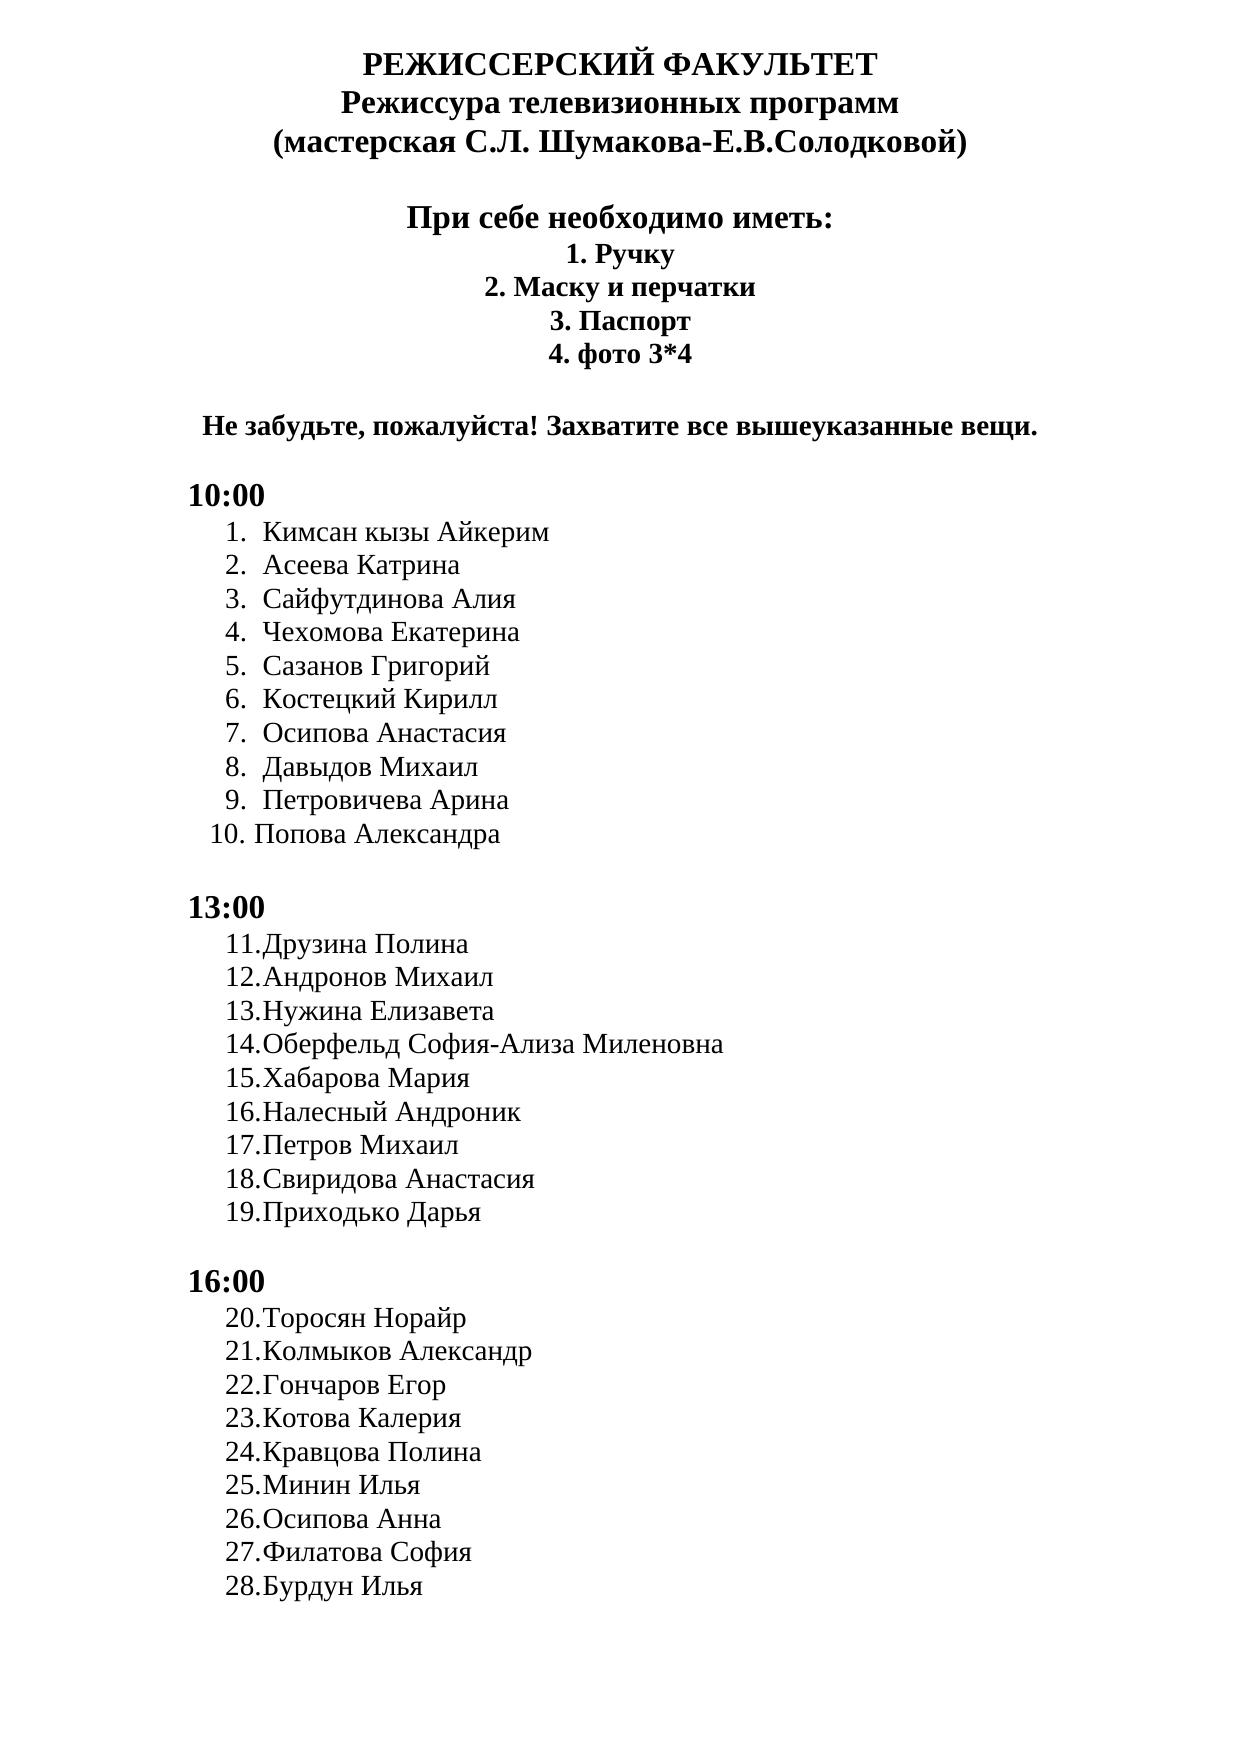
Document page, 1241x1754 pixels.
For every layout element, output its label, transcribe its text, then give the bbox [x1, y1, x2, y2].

text Режиссура телевизионных программ [187, 83, 1053, 121]
list Андронов Михаил [225, 959, 1053, 993]
list Оберфельд София-Ализа Миленовна [225, 1027, 1053, 1060]
list Торосян Норайр [225, 1300, 1053, 1333]
text 10:00 [187, 476, 1053, 514]
list Петровичева Арина [225, 782, 1053, 816]
list Сайфутдинова Алия [225, 581, 1053, 614]
list Бурдун Илья [225, 1568, 1053, 1602]
list Свиридова Анастасия [225, 1161, 1053, 1194]
list Костецкий Кирилл [225, 682, 1053, 715]
list Давыдов Михаил [225, 749, 1053, 782]
list Хабарова Мария [225, 1060, 1053, 1094]
list Попова Александра [209, 816, 1053, 849]
text 4. фото 3*4 [187, 337, 1053, 370]
list Колмыков Александр [225, 1333, 1053, 1367]
list Приходько Дарья [225, 1194, 1053, 1228]
list Осипова Анна [225, 1501, 1053, 1534]
list Минин Илья [225, 1467, 1053, 1501]
text При себе необходимо иметь: [187, 198, 1053, 236]
list Налесный Андроник [225, 1094, 1053, 1127]
text 2. Маску и перчатки [187, 269, 1053, 303]
text РЕЖИССЕРСКИЙ ФАКУЛЬТЕТ [187, 44, 1053, 83]
text Не забудьте, пожалуйста! Захватите все вышеуказанные вещи. [187, 408, 1053, 442]
list Сазанов Григорий [225, 648, 1053, 682]
text (мастерская С.Л. Шумакова-Е.В.Солодковой) [187, 121, 1053, 159]
list Филатова София [225, 1534, 1053, 1568]
list Друзина Полина [225, 926, 1053, 959]
list Петров Михаил [225, 1127, 1053, 1161]
list Кимсан кызы Айкерим [225, 514, 1053, 547]
list Чехомова Екатерина [225, 614, 1053, 648]
text 16:00 [187, 1261, 1053, 1300]
list Котова Калерия [225, 1400, 1053, 1434]
text 1. Ручку [187, 236, 1053, 269]
text 13:00 [187, 888, 1053, 926]
list Гончаров Егор [225, 1367, 1053, 1400]
list Асеева Катрина [225, 547, 1053, 581]
list Осипова Анастасия [225, 715, 1053, 749]
list Кравцова Полина [225, 1434, 1053, 1467]
text 3. Паспорт [187, 303, 1053, 337]
list Нужина Елизавета [225, 993, 1053, 1027]
